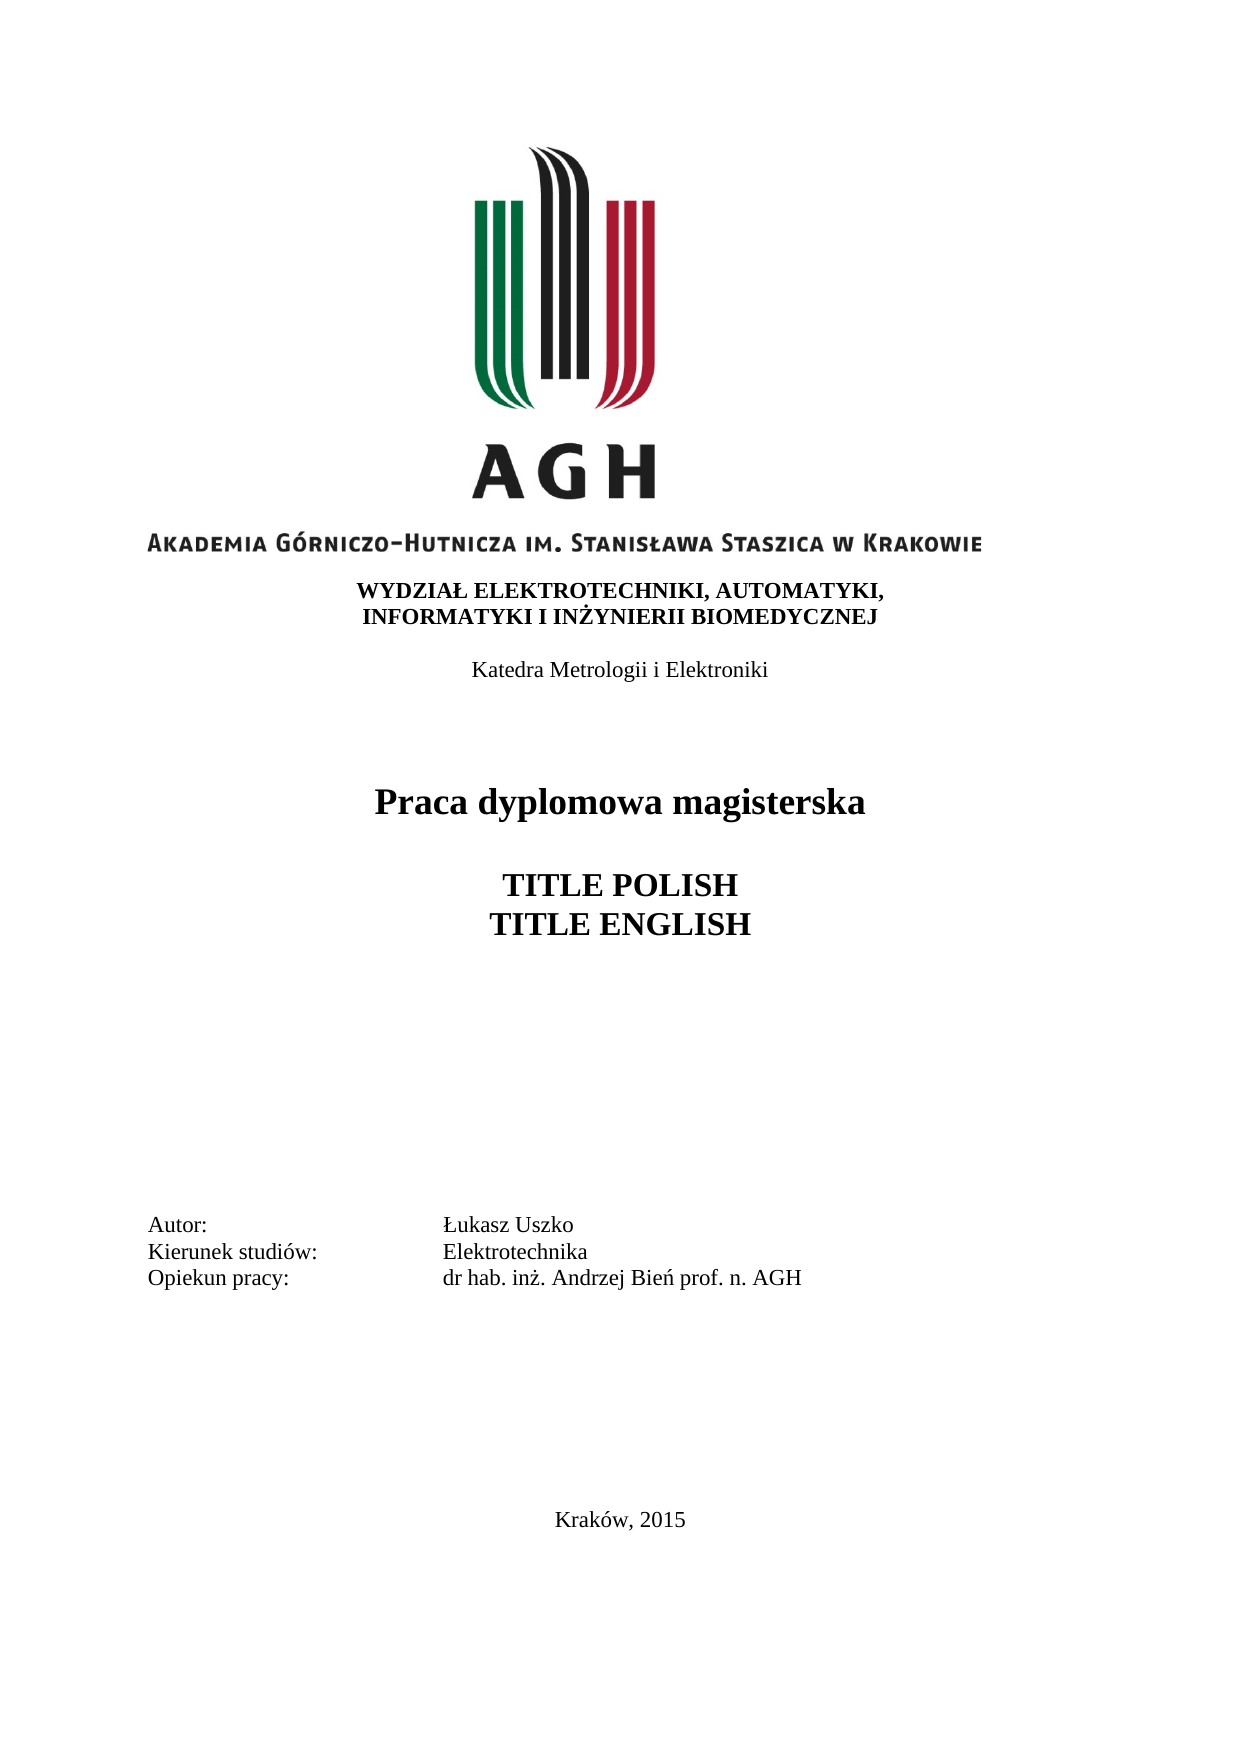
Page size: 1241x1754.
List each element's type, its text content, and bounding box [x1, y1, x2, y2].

text TITLE POLISH [148, 866, 1093, 904]
text Opiekun pracy: dr hab. inż. Andrzej Bień prof. n. AGH [148, 1264, 1093, 1291]
text Kraków, 2015 [148, 1506, 1093, 1532]
text Kierunek studiów: Elektrotechnika [148, 1238, 1093, 1264]
text Katedra Metrologii i Elektroniki [148, 656, 1093, 682]
text Praca dyplomowa magisterska [148, 779, 1093, 822]
text Autor: Łukasz Uszko [148, 1212, 1093, 1238]
text INFORMATYKI I INŻYNIERII BIOMEDYCZNEJ [148, 603, 1093, 630]
text TITLE ENGLISH [148, 904, 1093, 942]
picture [147, 147, 982, 552]
text WYDZIAŁ ELEKTROTECHNIKI, AUTOMATYKI, [148, 577, 1093, 603]
